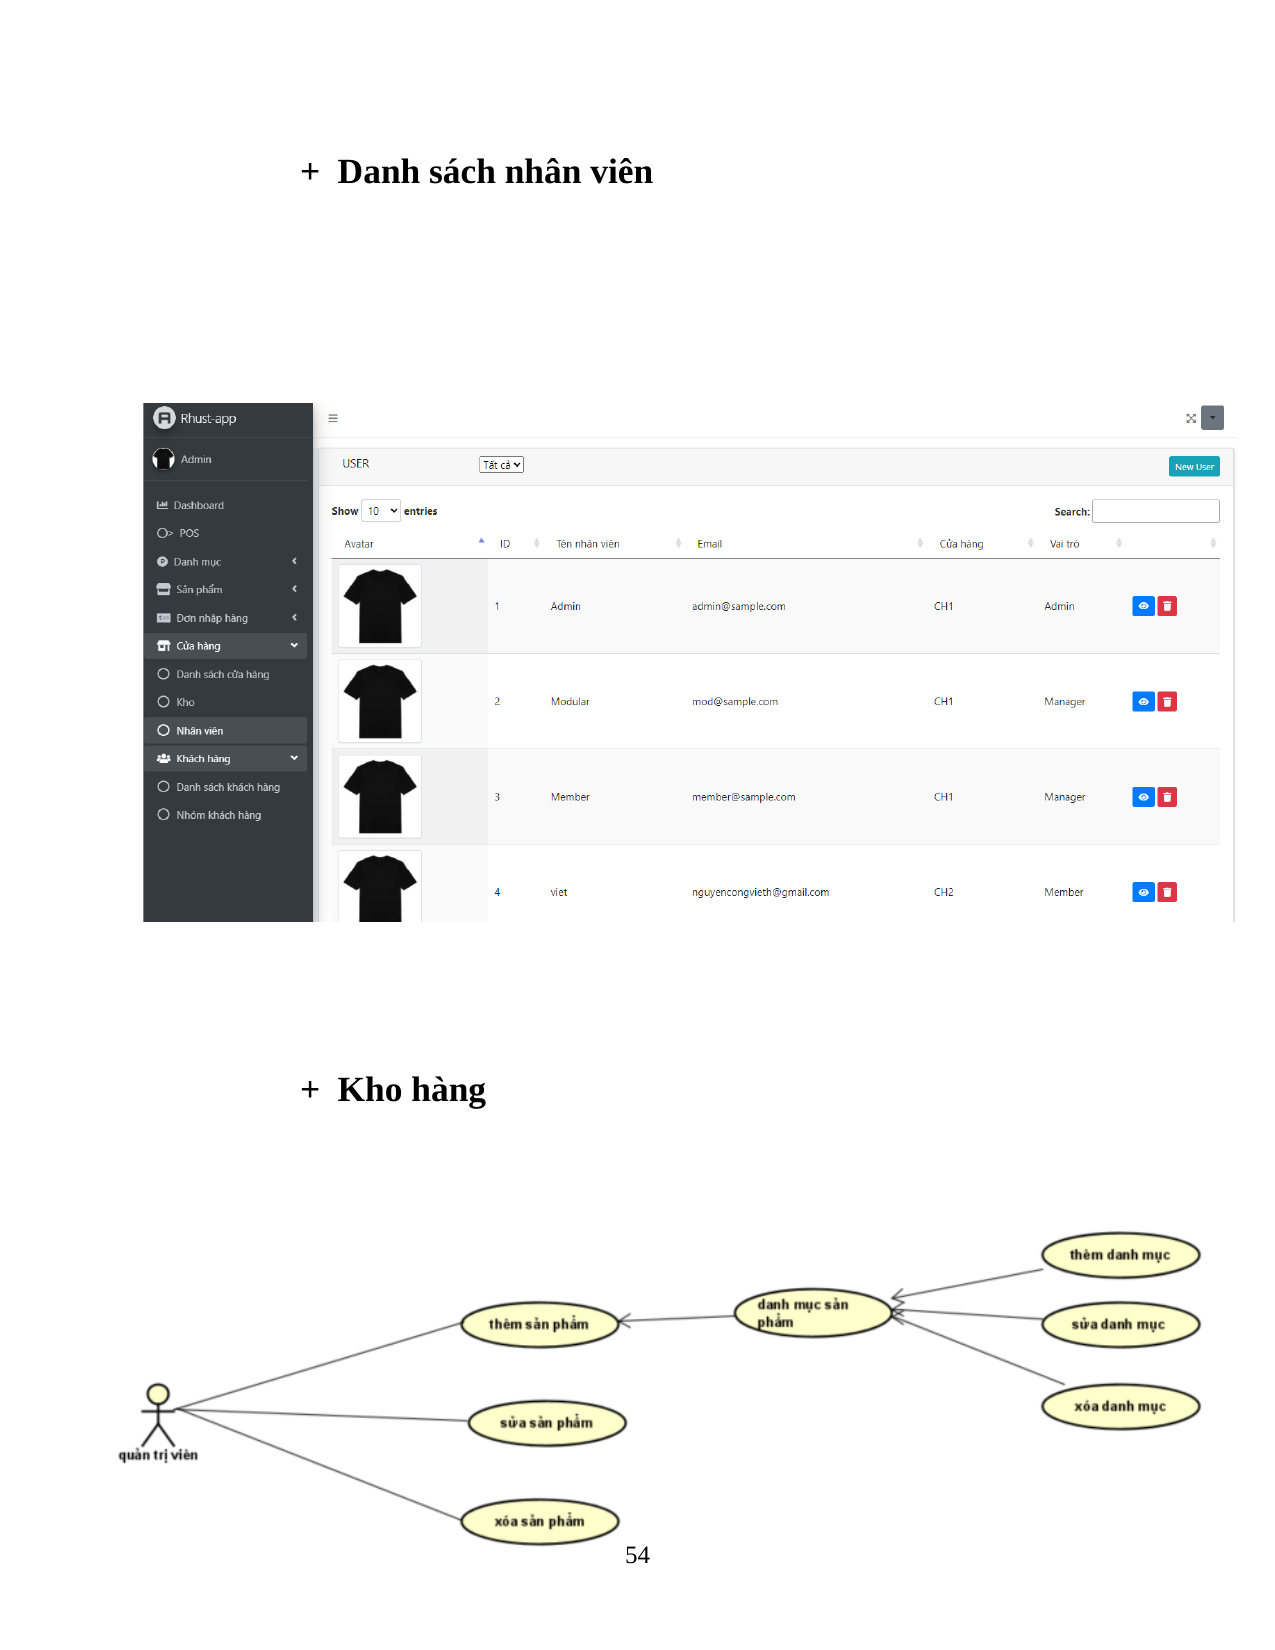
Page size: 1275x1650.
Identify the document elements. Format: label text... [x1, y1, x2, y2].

list Kho hàng [300, 1068, 1087, 1109]
picture [76, 1156, 1275, 1650]
list Danh sách nhân viên [300, 150, 1087, 191]
picture [143, 403, 1237, 922]
